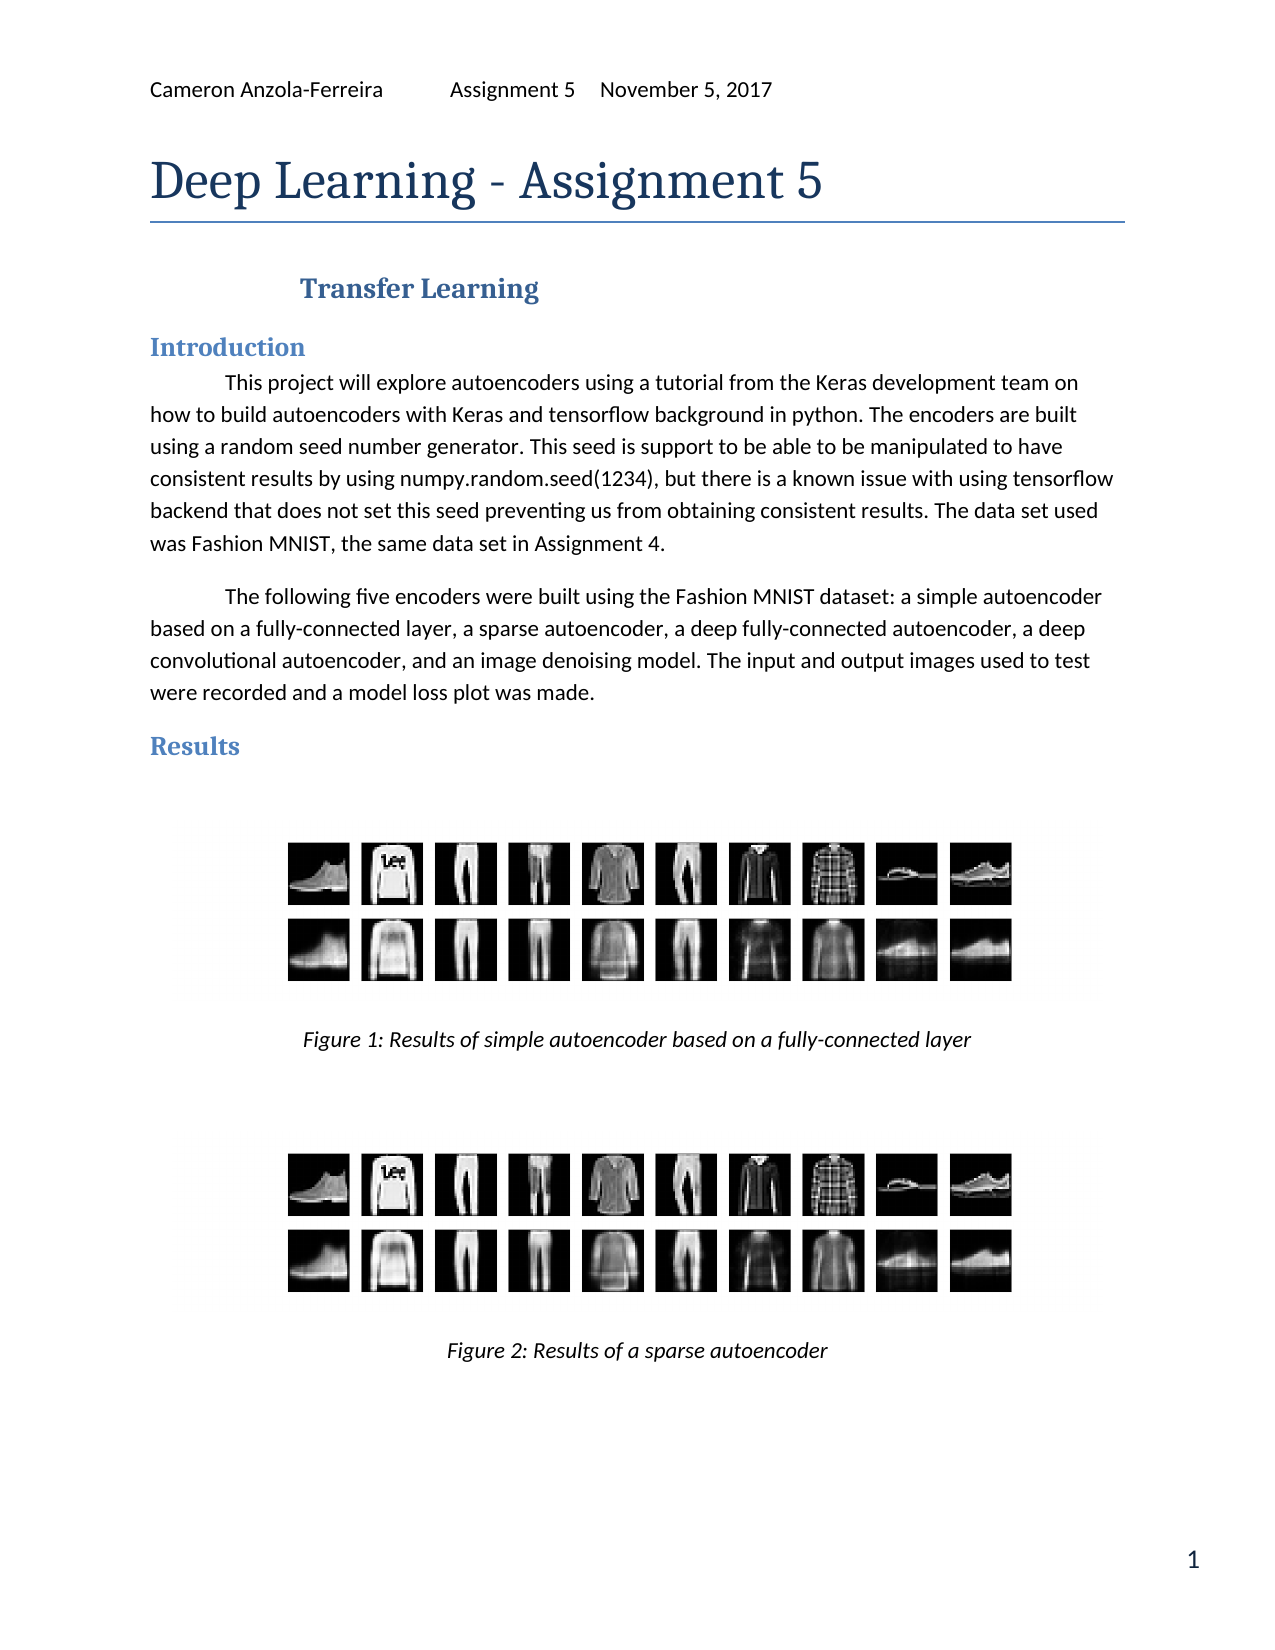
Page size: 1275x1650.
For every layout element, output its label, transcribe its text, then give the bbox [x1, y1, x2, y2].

subtitle Introduction [150, 332, 1125, 363]
text This project will explore autoencoders using a tutorial from the Keras development team on how to build autoencoders with Keras and tensorflow background in python. The encoders are built using a random seed number generator. This seed is support to be able to be manipulated to have consistent results by using numpy.random.seed(1234), but there is a known issue with using tensorflow backend that does not set this seed preventing us from obtaining consistent results. The data set used was Fashion MNIST, the same data set in Assignment 4. [150, 368, 1125, 557]
subtitle Results [150, 731, 1125, 762]
picture [171, 1131, 1104, 1312]
title Deep Learning - Assignment 5 [150, 150, 1125, 221]
text Figure 1: Results of simple autoencoder based on a fully-connected layer [150, 1025, 1125, 1053]
text The following five encoders were built using the Fashion MNIST dataset: a simple autoencoder based on a fully-connected layer, a sparse autoencoder, a deep fully-connected autoencoder, a deep convolutional autoencoder, and an image denoising model. The input and output images used to test were recorded and a model loss plot was made. [150, 582, 1125, 706]
subtitle Transfer Learning [225, 273, 1125, 306]
picture [171, 820, 1104, 1001]
text Figure 2: Results of a sparse autoencoder [150, 1336, 1125, 1364]
